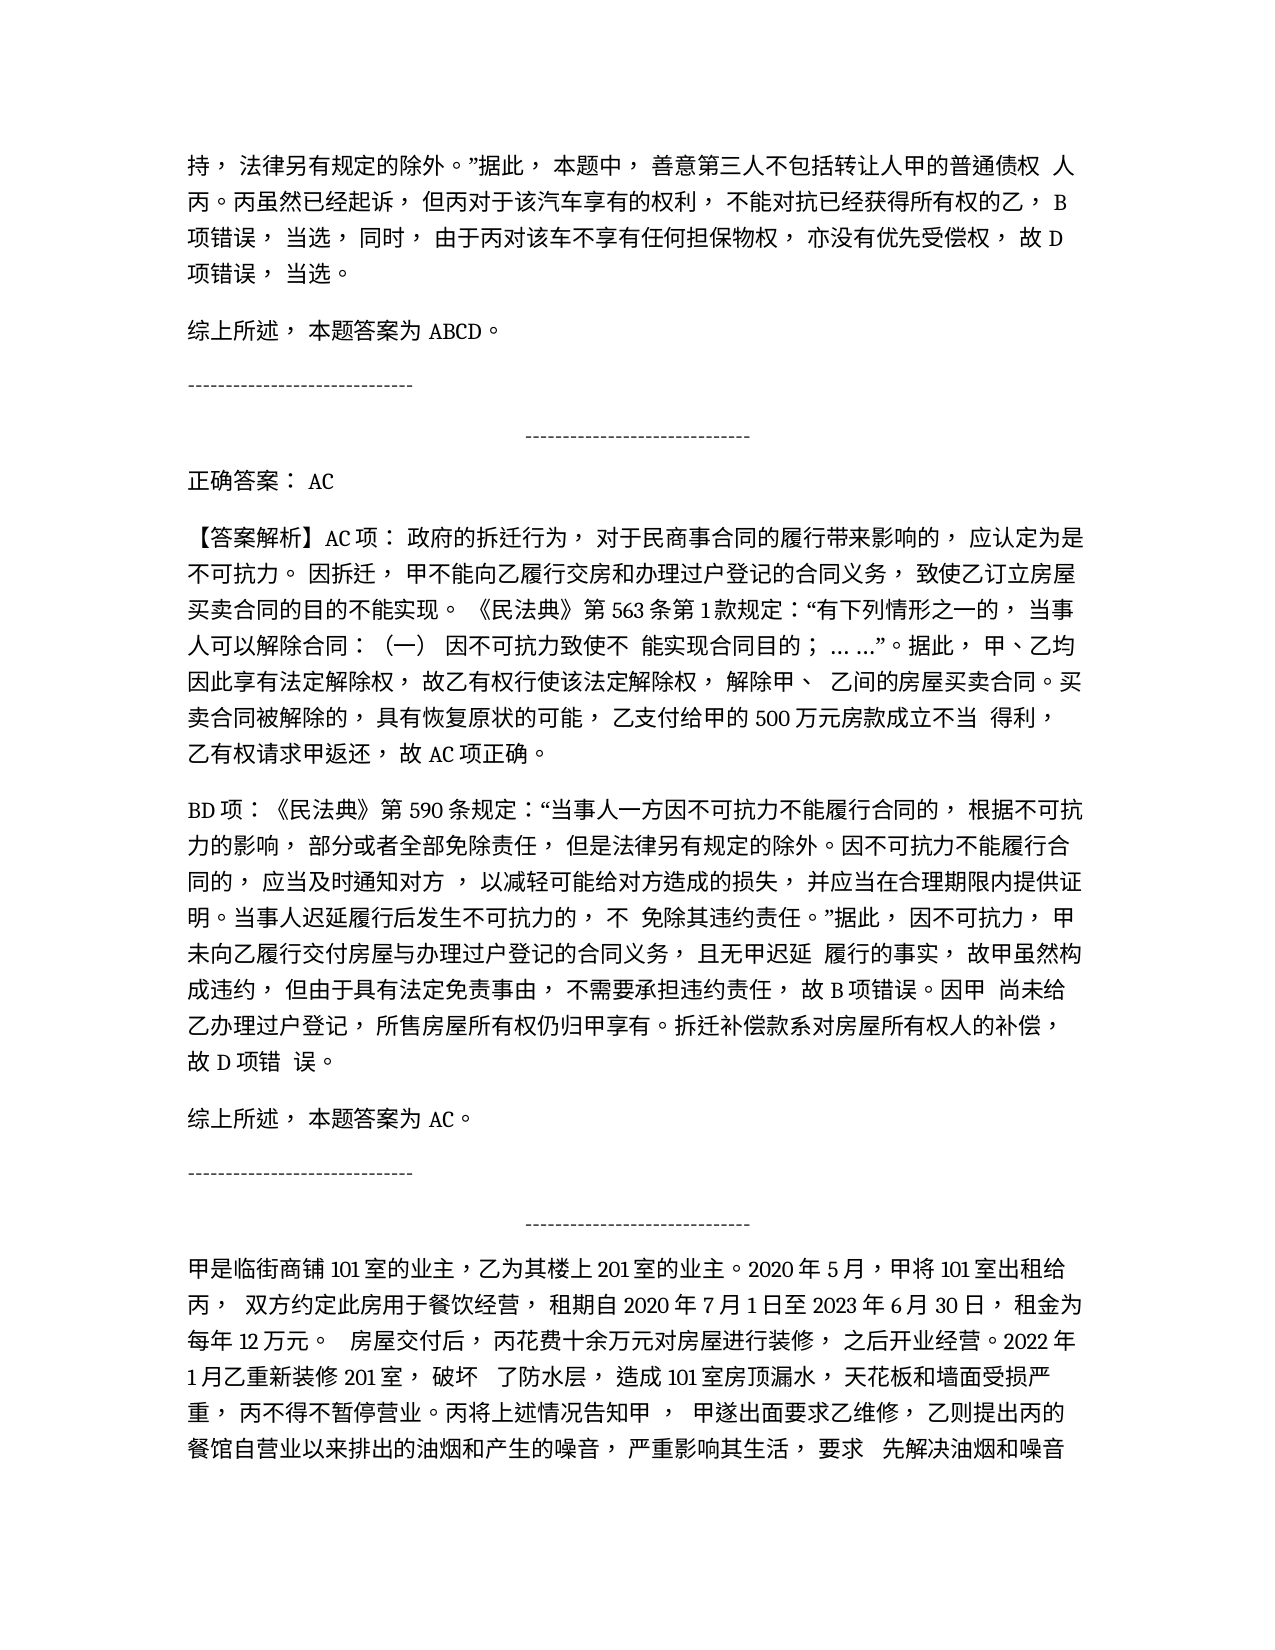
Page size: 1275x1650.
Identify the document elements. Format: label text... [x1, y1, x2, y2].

text 综上所述， 本题答案为 ABCD。 [187, 314, 1087, 346]
text ------------------------------ [187, 1159, 1087, 1186]
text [187, 1253, 1087, 1464]
text ------------------------------ [187, 1210, 1087, 1237]
text 正确答案： AC [187, 465, 1087, 496]
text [187, 150, 1087, 289]
text ------------------------------ [187, 422, 1087, 449]
text ------------------------------ [187, 371, 1087, 398]
text BD 项：《民法典》第 590 条规定：“当事人一方因不可抗力不能履行合同的， 根据不可抗力的影响， 部分或者全部免除责任， 但是法律另有规定的除外。因不可抗力不能履行合同的， 应当及时通知对方 ， 以减轻可能给对方造成的损失， 并应当在合理期限内提供证明。当事人迟延履行后发生不可抗力的， 不 免除其违约责任。”据此， 因不可抗力， 甲未向乙履行交付房屋与办理过户登记的合同义务， 且无甲迟延 履行的事实， 故甲虽然构成违约， 但由于具有法定免责事由， 不需要承担违约责任， 故 B 项错误。因甲 尚未给乙办理过户登记， 所售房屋所有权仍归甲享有。拆迁补偿款系对房屋所有权人的补偿， 故 D 项错 误。 [187, 794, 1087, 1077]
text 综上所述， 本题答案为 AC。 [187, 1103, 1087, 1134]
text 【答案解析】AC 项： 政府的拆迁行为， 对于民商事合同的履行带来影响的， 应认定为是不可抗力。 因拆迁， 甲不能向乙履行交房和办理过户登记的合同义务， 致使乙订立房屋买卖合同的目的不能实现。 《民法典》第 563 条第 1 款规定：“有下列情形之一的， 当事人可以解除合同：（一） 因不可抗力致使不 能实现合同目的； … …”。据此， 甲、乙均因此享有法定解除权， 故乙有权行使该法定解除权， 解除甲、 乙间的房屋买卖合同。买卖合同被解除的， 具有恢复原状的可能， 乙支付给甲的 500 万元房款成立不当 得利， 乙有权请求甲返还， 故 AC 项正确。 [187, 522, 1087, 769]
